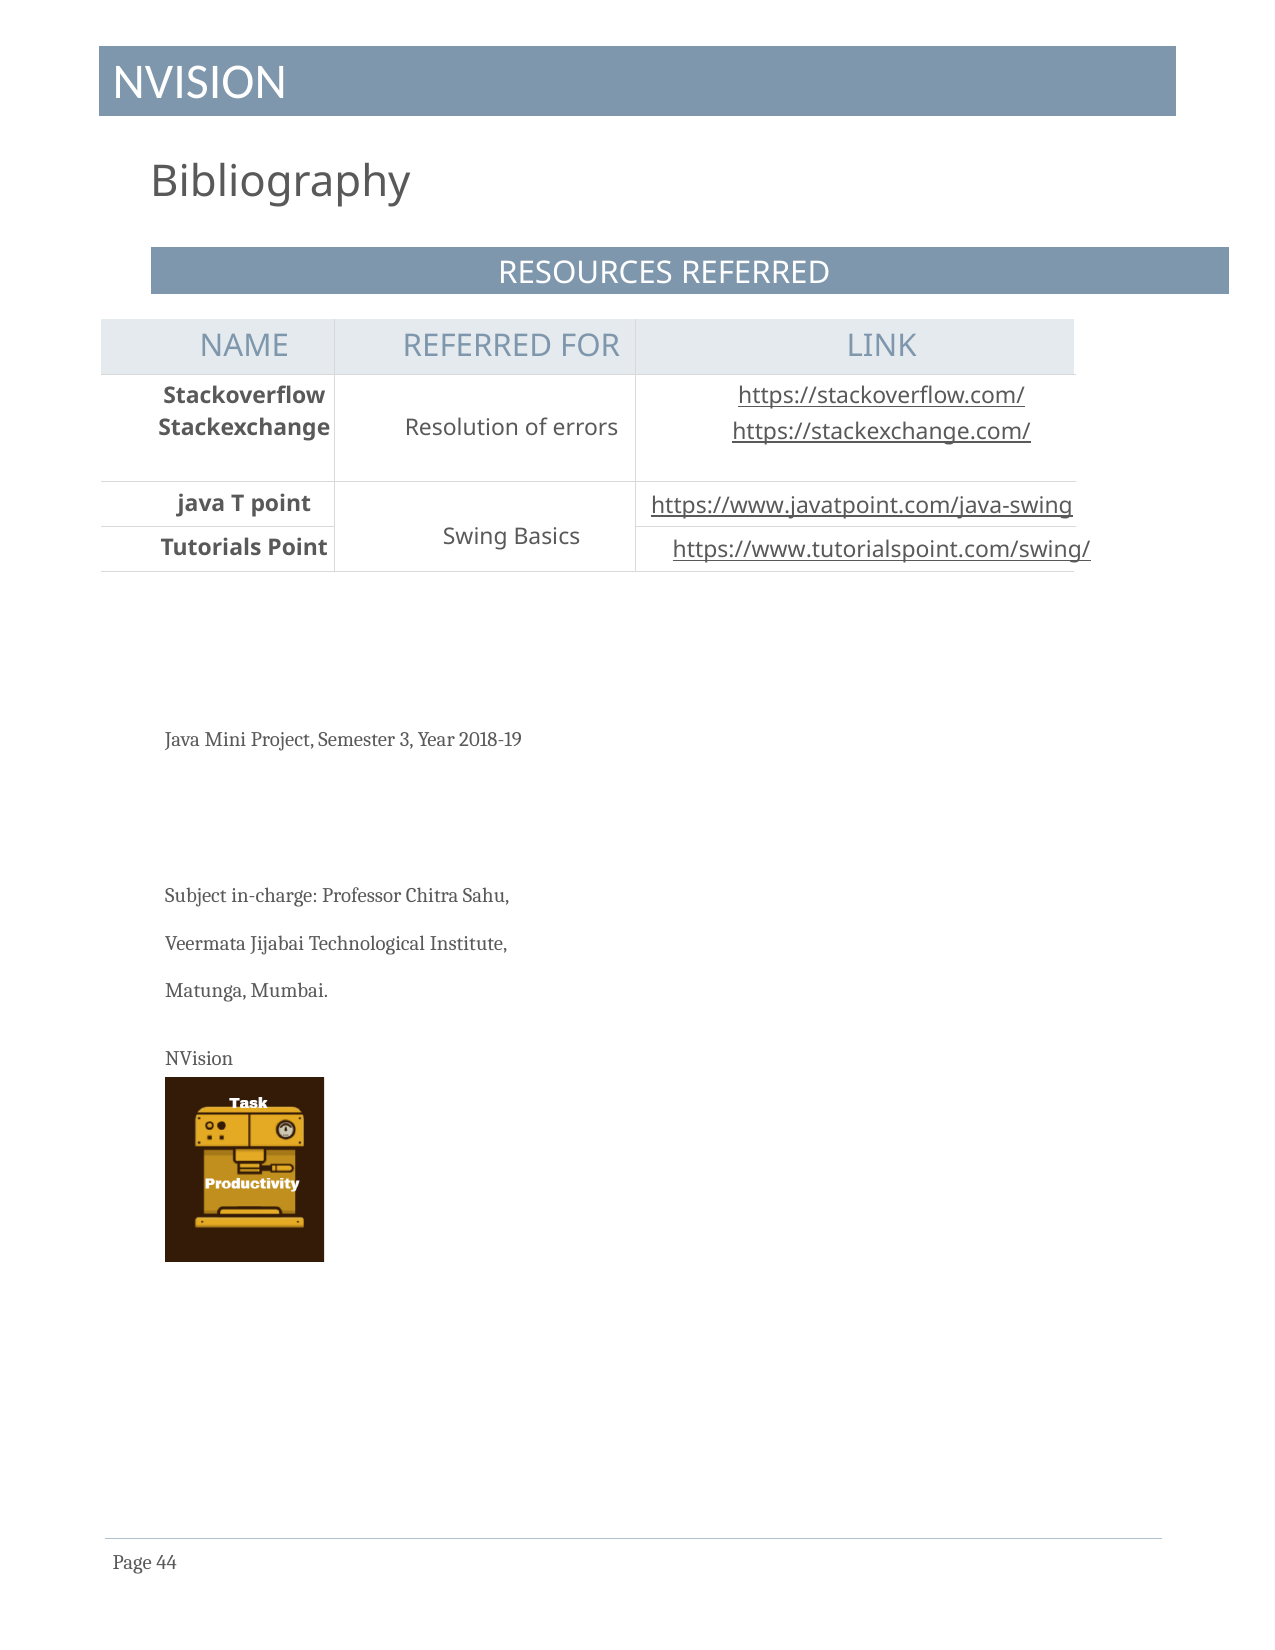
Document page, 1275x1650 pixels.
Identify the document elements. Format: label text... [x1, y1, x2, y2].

table_cell Resolution of errors [335, 375, 635, 481]
table_cell https://stackoverflow.com/ https://stackexchange.com/ [636, 375, 1074, 481]
table_cell Stackoverflow Stackexchange [101, 375, 334, 481]
picture [165, 1077, 325, 1262]
table_header link [636, 319, 1074, 374]
subtitle resources referred [153, 248, 1228, 293]
table_cell Swing Basics [335, 482, 635, 571]
table_header NAME [101, 319, 334, 374]
table_cell https://www.tutorialspoint.com/swing/ [636, 527, 1074, 571]
table_cell Tutorials Point [101, 527, 334, 571]
table_cell https://www.javatpoint.com/java-swing [636, 482, 1074, 526]
table_header referred for [335, 319, 635, 374]
table_cell java T point [101, 482, 334, 526]
subtitle Bibliography [150, 150, 1163, 209]
